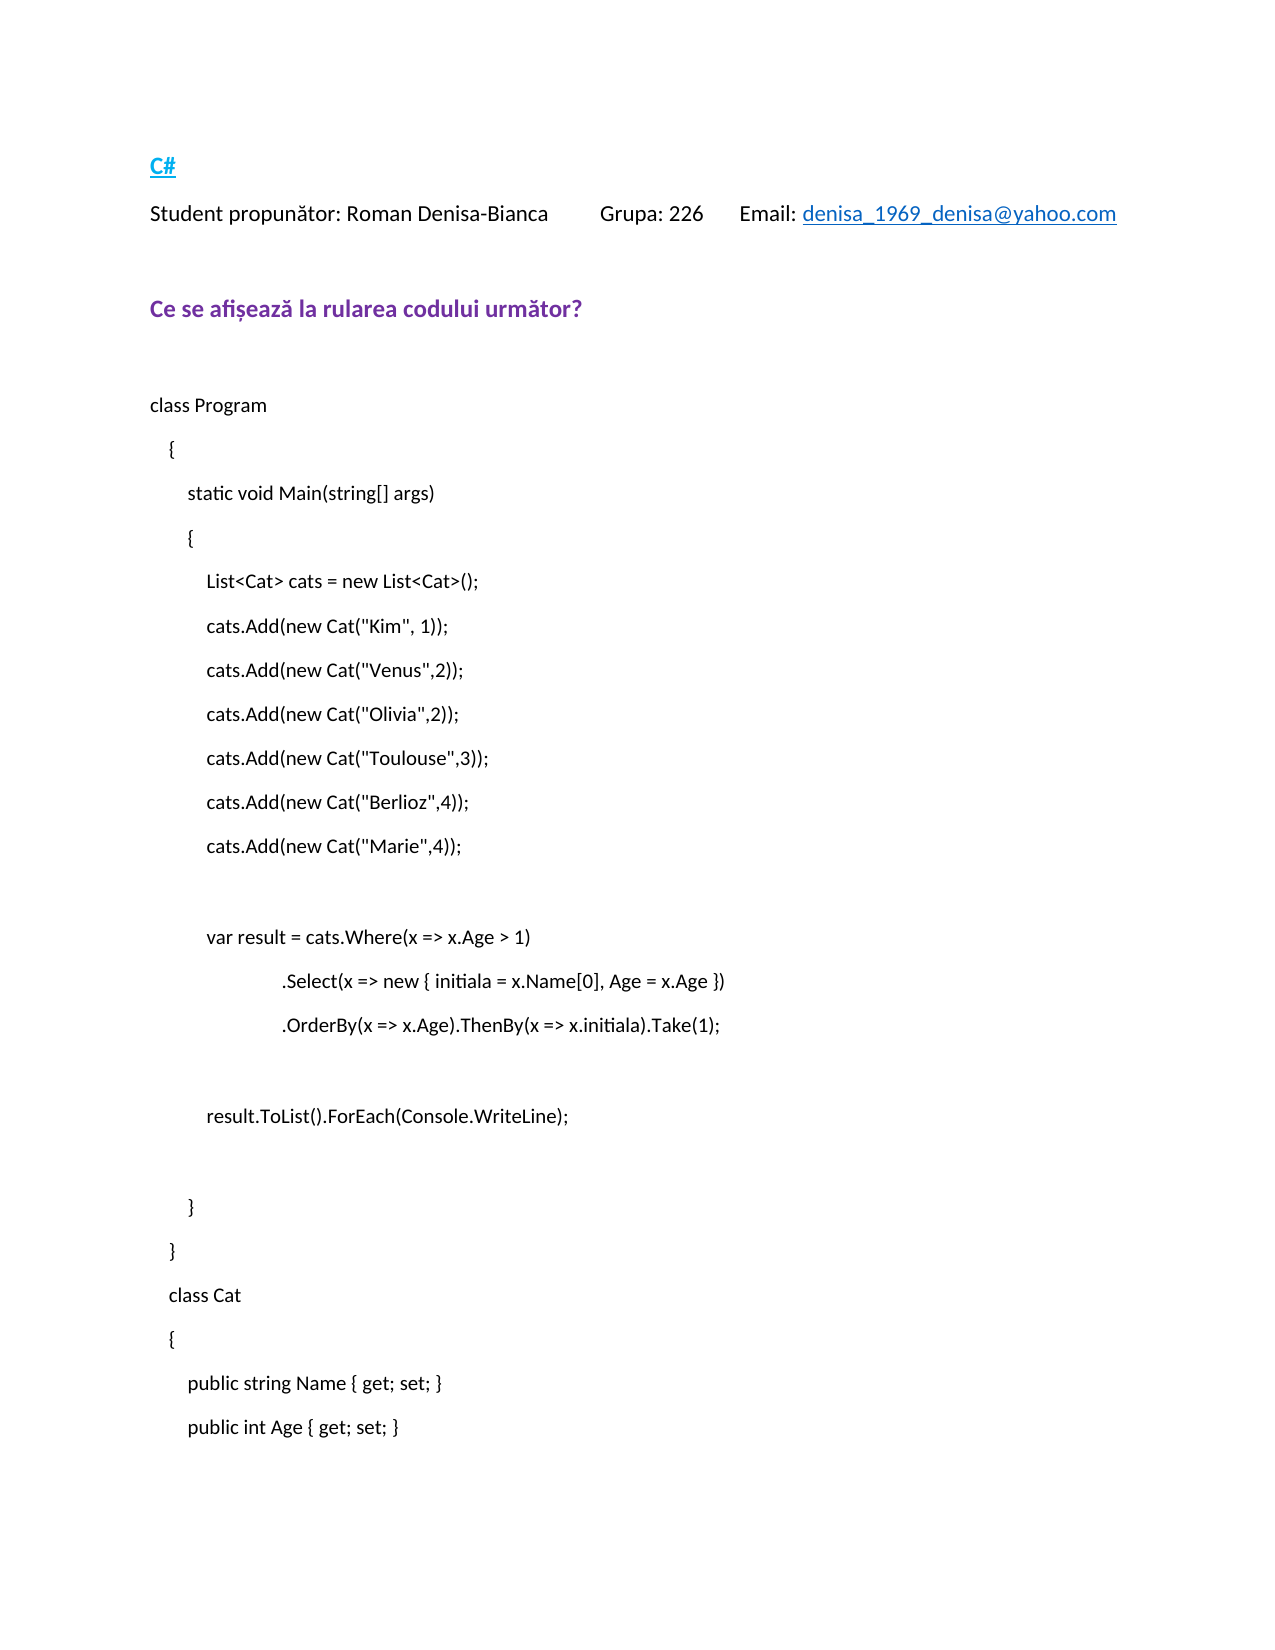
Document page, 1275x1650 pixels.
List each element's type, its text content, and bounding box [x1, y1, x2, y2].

text var result = cats.Where(x => x.Age > 1) [150, 924, 1125, 949]
text List<Cat> cats = new List<Cat>(); [150, 569, 1125, 594]
text public int Age { get; set; } [150, 1414, 1125, 1440]
text cats.Add(new Cat("Kim", 1)); [150, 613, 1125, 638]
text Ce se afișează la rularea codului următor? [150, 293, 1125, 324]
text cats.Add(new Cat("Venus",2)); [150, 657, 1125, 682]
text { [150, 437, 1125, 462]
text static void Main(string[] args) [150, 481, 1125, 506]
text C# [150, 150, 1125, 181]
text class Program [150, 392, 1125, 418]
text { [150, 525, 1125, 550]
text Student propunător: Roman Denisa-Bianca Grupa: 226 Email: denisa_1969_denisa@yahoo.com [150, 199, 1125, 228]
text result.ToList().ForEach(Console.WriteLine); [150, 1103, 1125, 1128]
text .Select(x => new { initiala = x.Name[0], Age = x.Age }) [150, 968, 1125, 993]
text { [150, 1326, 1125, 1352]
text cats.Add(new Cat("Olivia",2)); [150, 701, 1125, 726]
text cats.Add(new Cat("Berlioz",4)); [150, 789, 1125, 814]
text class Cat [150, 1282, 1125, 1308]
text } [150, 1238, 1125, 1263]
text cats.Add(new Cat("Toulouse",3)); [150, 745, 1125, 770]
text public string Name { get; set; } [150, 1370, 1125, 1396]
text } [150, 1194, 1125, 1219]
text .OrderBy(x => x.Age).ThenBy(x => x.initiala).Take(1); [150, 1012, 1125, 1038]
text cats.Add(new Cat("Marie",4)); [150, 833, 1125, 858]
